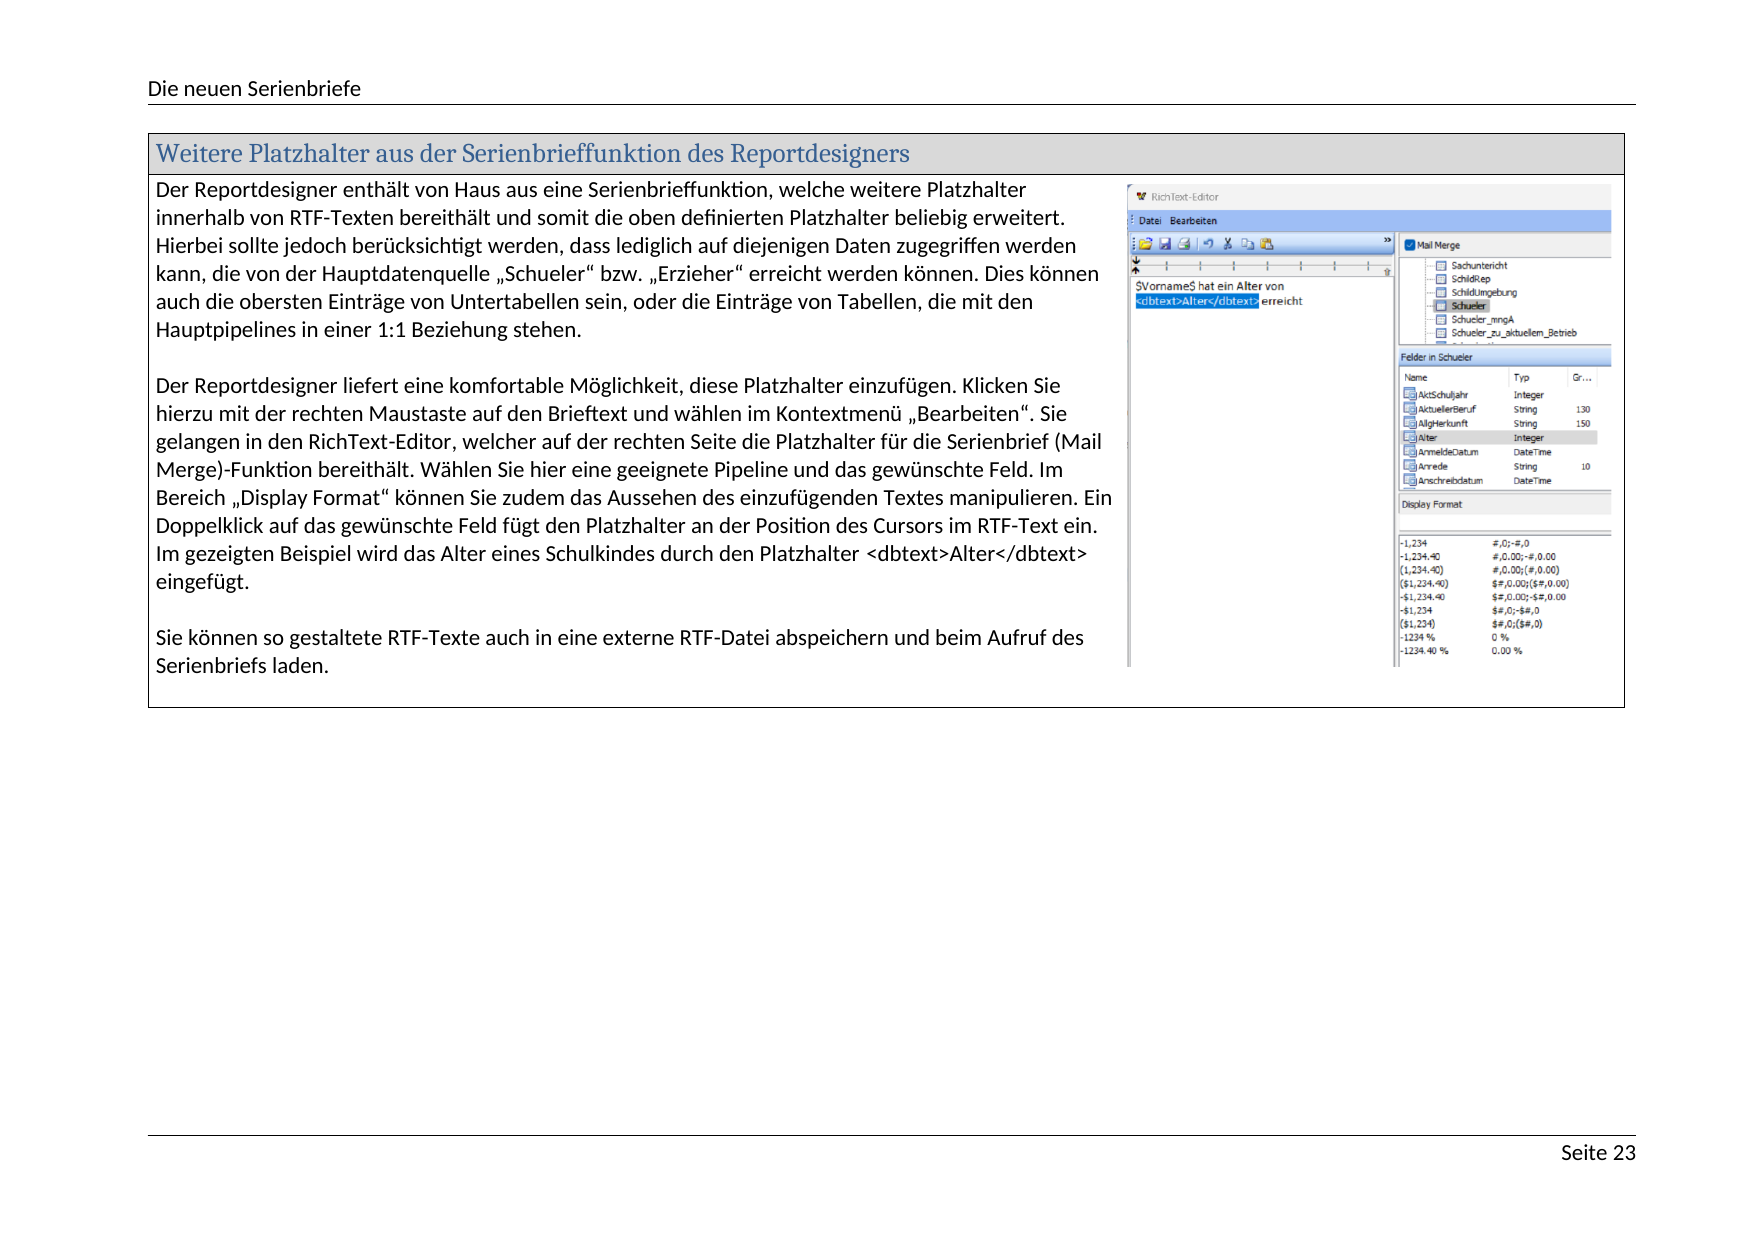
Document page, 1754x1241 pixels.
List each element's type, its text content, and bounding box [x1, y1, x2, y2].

picture [1127, 184, 1612, 667]
table_header Weitere Platzhalter aus der Serienbrieffunktion des Reportdesigners [149, 134, 1624, 174]
